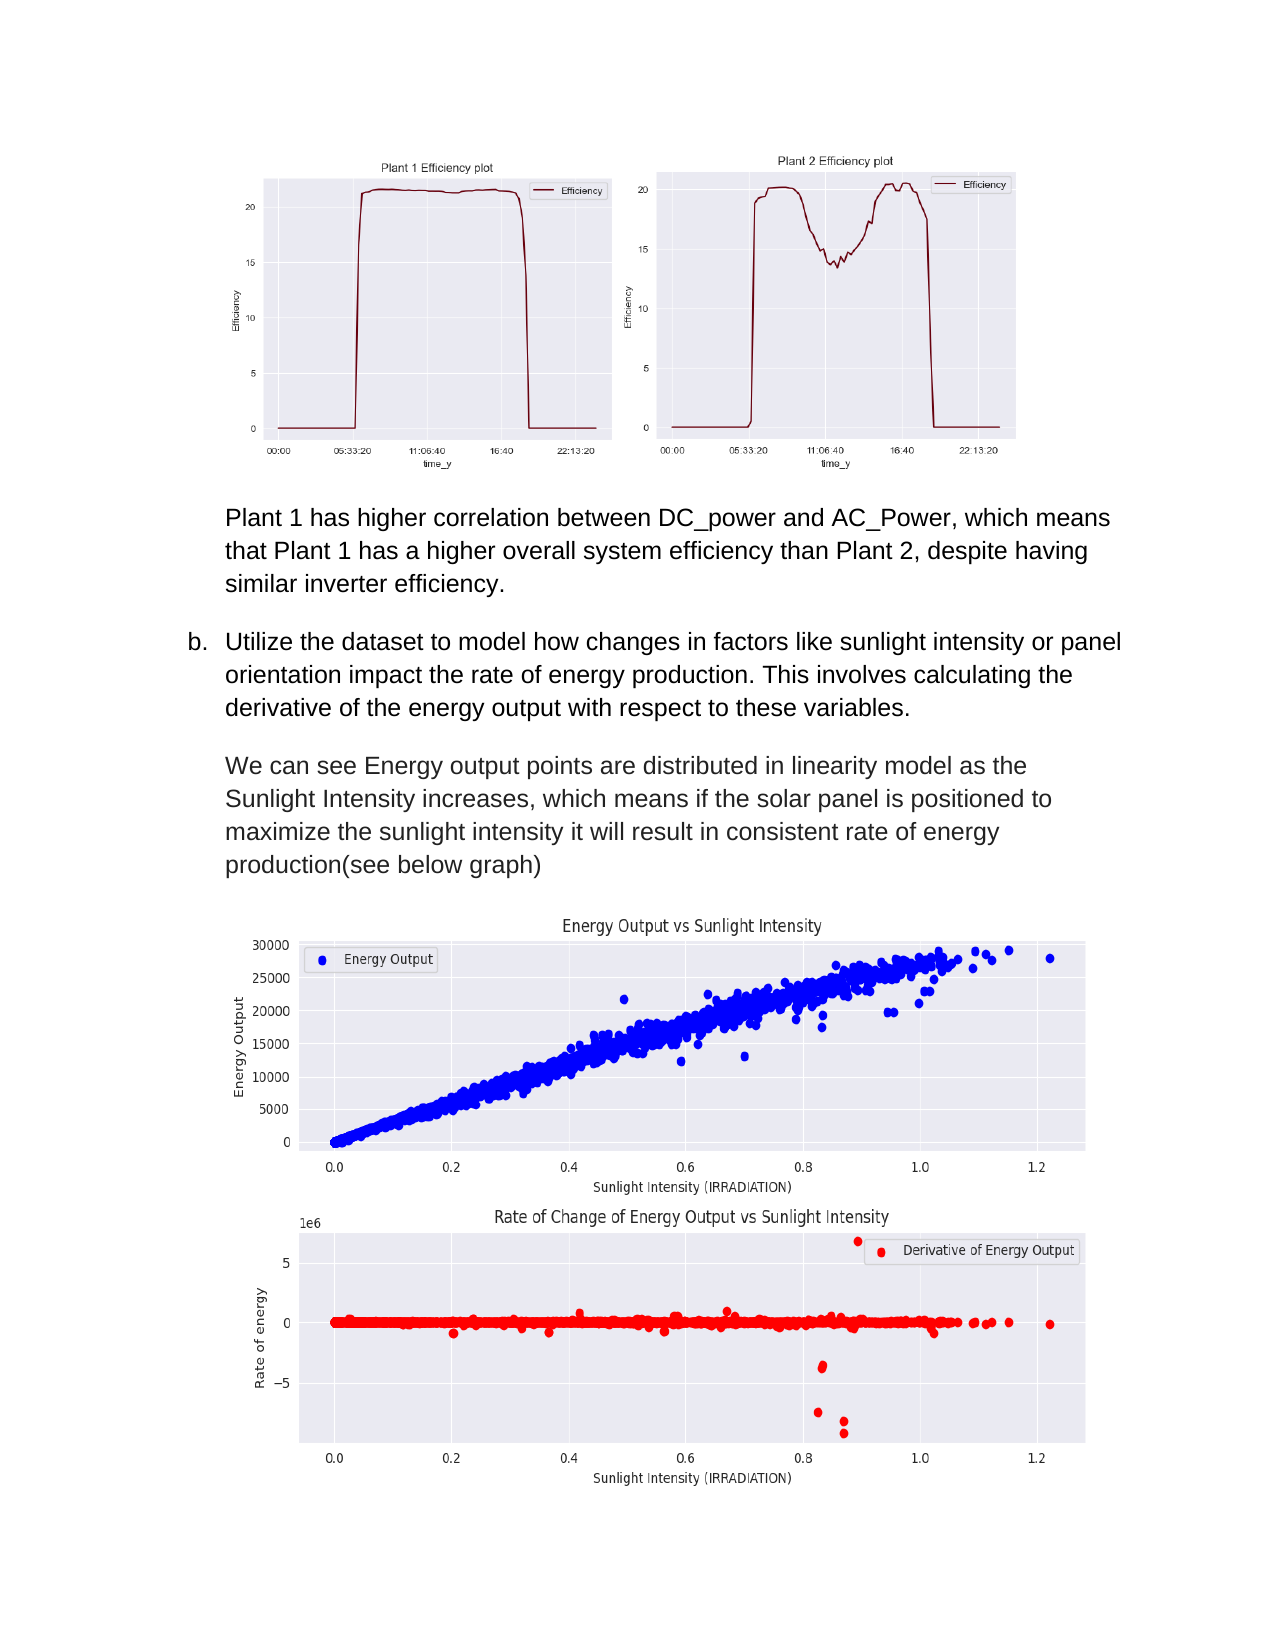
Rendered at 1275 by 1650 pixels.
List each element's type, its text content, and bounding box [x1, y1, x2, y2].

list Utilize the dataset to model how changes in factors like sunlight intensity or panel orientation impact the rate of energy production. This involves calculating the derivative of the energy output with respect to these variables. [187, 627, 1125, 722]
text Plant 1 has higher correlation between DC_power and AC_Power, which means that Plant 1 has a higher overall system efficiency than Plant 2, despite having similar inverter efficiency. [225, 503, 1125, 598]
picture [225, 908, 1093, 1495]
text We can see Energy output points are distributed in linearity model as the Sunlight Intensity increases, which means if the solar panel is positioned to maximize the sunlight intensity it will result in consistent rate of energy production(see below graph) [225, 751, 1125, 879]
picture [225, 150, 1022, 475]
